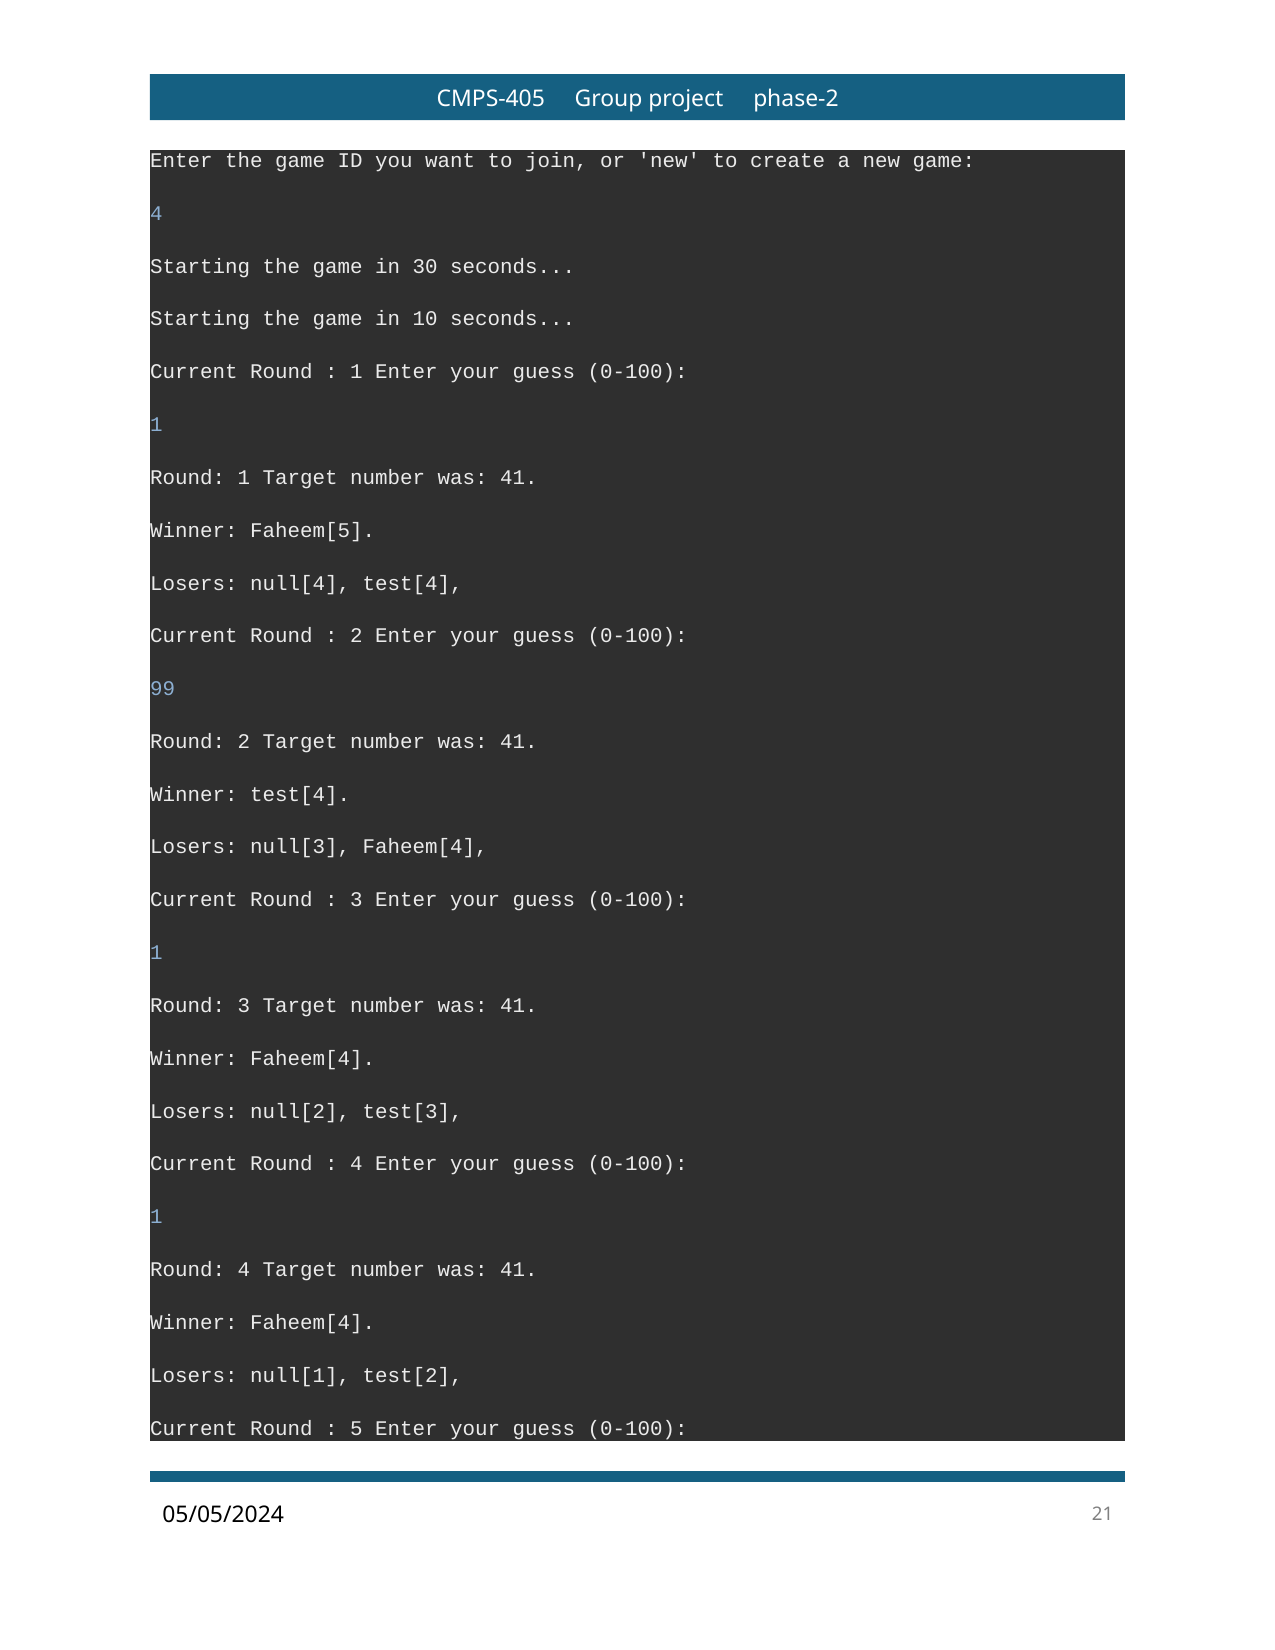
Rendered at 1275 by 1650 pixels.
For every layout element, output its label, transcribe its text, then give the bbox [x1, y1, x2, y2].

text 4 [150, 203, 1125, 226]
text 1 [150, 414, 1125, 438]
text Winner: Faheem[5]. [150, 520, 1125, 543]
text Current Round : 3 Enter your guess (0-100): [150, 889, 1125, 913]
text Current Round : 4 Enter your guess (0-100): [150, 1153, 1125, 1177]
text Current Round : 5 Enter your guess (0-100): [150, 1417, 1125, 1441]
text Winner: Faheem[4]. [150, 1048, 1125, 1071]
text 1 [150, 942, 1125, 966]
text Losers: null[4], test[4], [150, 572, 1125, 596]
text Starting the game in 30 seconds... [150, 256, 1125, 279]
text Enter the game ID you want to join, or 'new' to create a new game: [150, 150, 1125, 174]
text Round: 2 Target number was: 41. [150, 731, 1125, 754]
text Losers: null[2], test[3], [150, 1101, 1125, 1124]
text Losers: null[1], test[2], [150, 1365, 1125, 1388]
text 1 [150, 1206, 1125, 1230]
text Starting the game in 10 seconds... [150, 308, 1125, 332]
text Winner: Faheem[4]. [150, 1312, 1125, 1336]
text Round: 1 Target number was: 41. [150, 467, 1125, 491]
text Current Round : 2 Enter your guess (0-100): [150, 625, 1125, 649]
text Current Round : 1 Enter your guess (0-100): [150, 361, 1125, 385]
text Round: 3 Target number was: 41. [150, 995, 1125, 1019]
text Losers: null[3], Faheem[4], [150, 837, 1125, 860]
text 99 [150, 678, 1125, 702]
text Round: 4 Target number was: 41. [150, 1259, 1125, 1283]
text Winner: test[4]. [150, 784, 1125, 807]
